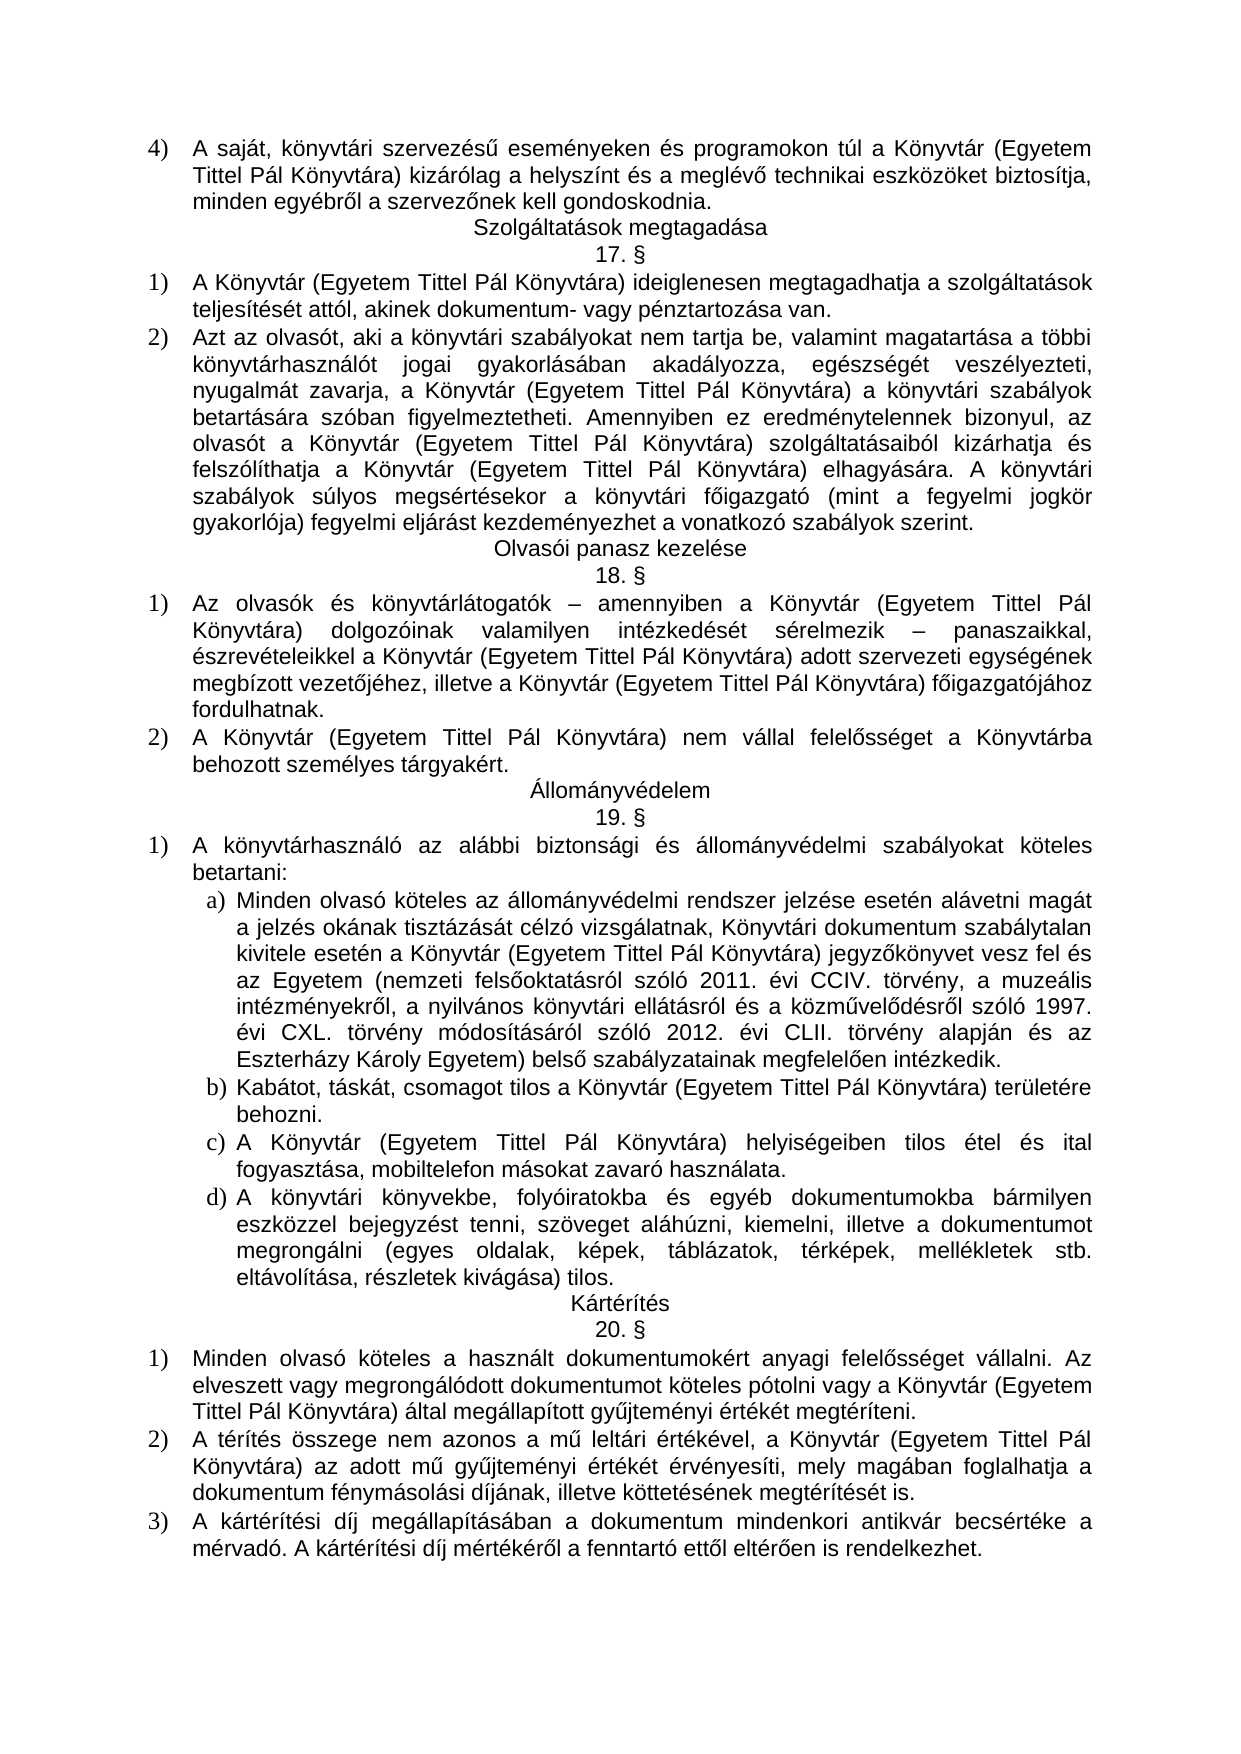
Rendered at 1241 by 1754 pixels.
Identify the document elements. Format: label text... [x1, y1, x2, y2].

list Az olvasók és könyvtárlátogatók – amennyiben a Könyvtár (Egyetem Tittel Pál Könyvtára) dolgozóinak valamilyen intézkedését sérelmezik – panaszaikkal, észrevételeikkel a Könyvtár (Egyetem Tittel Pál Könyvtára) adott szervezeti egységének megbízott vezetőjéhez, illetve a Könyvtár (Egyetem Tittel Pál Könyvtára) főigazgatójához fordulhatnak. [148, 588, 1093, 722]
list A kártérítési díj megállapításában a dokumentum mindenkori antikvár becsértéke a mérvadó. A kártérítési díj mértékéről a fenntartó ettől eltérően is rendelkezhet. [148, 1506, 1093, 1561]
text Állományvédelem [148, 777, 1093, 804]
list A saját, könyvtári szervezésű eseményeken és programokon túl a Könyvtár (Egyetem Tittel Pál Könyvtára) kizárólag a helyszínt és a meglévő technikai eszközöket biztosítja, minden egyébről a szervezőnek kell gondoskodnia. [148, 133, 1093, 214]
text 18. § [148, 562, 1093, 588]
list A Könyvtár (Egyetem Tittel Pál Könyvtára) nem vállal felelősséget a Könyvtárba behozott személyes tárgyakért. [148, 722, 1093, 777]
list Azt az olvasót, aki a könyvtári szabályokat nem tartja be, valamint magatartása a többi könyvtárhasználót jogai gyakorlásában akadályozza, egészségét veszélyezteti, nyugalmát zavarja, a Könyvtár (Egyetem Tittel Pál Könyvtára) a könyvtári szabályok betartására szóban figyelmeztetheti. Amennyiben ez eredménytelennek bizonyul, az olvasót a Könyvtár (Egyetem Tittel Pál Könyvtára) szolgáltatásaiból kizárhatja és felszólíthatja a Könyvtár (Egyetem Tittel Pál Könyvtára) elhagyására. A könyvtári szabályok súlyos megsértésekor a könyvtári főigazgató (mint a fegyelmi jogkör gyakorlója) fegyelmi eljárást kezdeményezhet a vonatkozó szabályok szerint. [148, 322, 1093, 535]
list A Könyvtár (Egyetem Tittel Pál Könyvtára) ideiglenesen megtagadhatja a szolgáltatások teljesítését attól, akinek dokumentum- vagy pénztartozása van. [148, 267, 1093, 322]
list A könyvtári könyvekbe, folyóiratokba és egyéb dokumentumokba bármilyen eszközzel bejegyzést tenni, szöveget aláhúzni, kiemelni, illetve a dokumentumot megrongálni (egyes oldalak, képek, táblázatok, térképek, mellékletek stb. eltávolítása, részletek kivágása) tilos. [206, 1182, 1093, 1290]
list Kabátot, táskát, csomagot tilos a Könyvtár (Egyetem Tittel Pál Könyvtára) területére behozni. [206, 1072, 1093, 1127]
list A könyvtárhasználó az alábbi biztonsági és állományvédelmi szabályokat köteles betartani: [148, 830, 1093, 885]
text Szolgáltatások megtagadása [148, 214, 1093, 241]
text Kártérítés [148, 1290, 1093, 1316]
text 17. § [148, 241, 1093, 267]
text Olvasói panasz kezelése [148, 535, 1093, 562]
text 19. § [148, 804, 1093, 830]
text 20. § [148, 1316, 1093, 1343]
list Minden olvasó köteles a használt dokumentumokért anyagi felelősséget vállalni. Az elveszett vagy megrongálódott dokumentumot köteles pótolni vagy a Könyvtár (Egyetem Tittel Pál Könyvtára) által megállapított gyűjteményi értékét megtéríteni. [148, 1343, 1093, 1424]
list A Könyvtár (Egyetem Tittel Pál Könyvtára) helyiségeiben tilos étel és ital fogyasztása, mobiltelefon másokat zavaró használata. [206, 1127, 1093, 1182]
list A térítés összege nem azonos a mű leltári értékével, a Könyvtár (Egyetem Tittel Pál Könyvtára) az adott mű gyűjteményi értékét érvényesíti, mely magában foglalhatja a dokumentum fénymásolási díjának, illetve köttetésének megtérítését is. [148, 1424, 1093, 1506]
list Minden olvasó köteles az állományvédelmi rendszer jelzése esetén alávetni magát a jelzés okának tisztázását célzó vizsgálatnak, Könyvtári dokumentum szabálytalan kivitele esetén a Könyvtár (Egyetem Tittel Pál Könyvtára) jegyzőkönyvet vesz fel és az Egyetem (nemzeti felsőoktatásról szóló 2011. évi CCIV. törvény, a muzeális intézményekről, a nyilvános könyvtári ellátásról és a közművelődésről szóló 1997. évi CXL. törvény módosításáról szóló 2012. évi CLII. törvény alapján és az Eszterházy Károly Egyetem) belső szabályzatainak megfelelően intézkedik. [206, 885, 1093, 1072]
